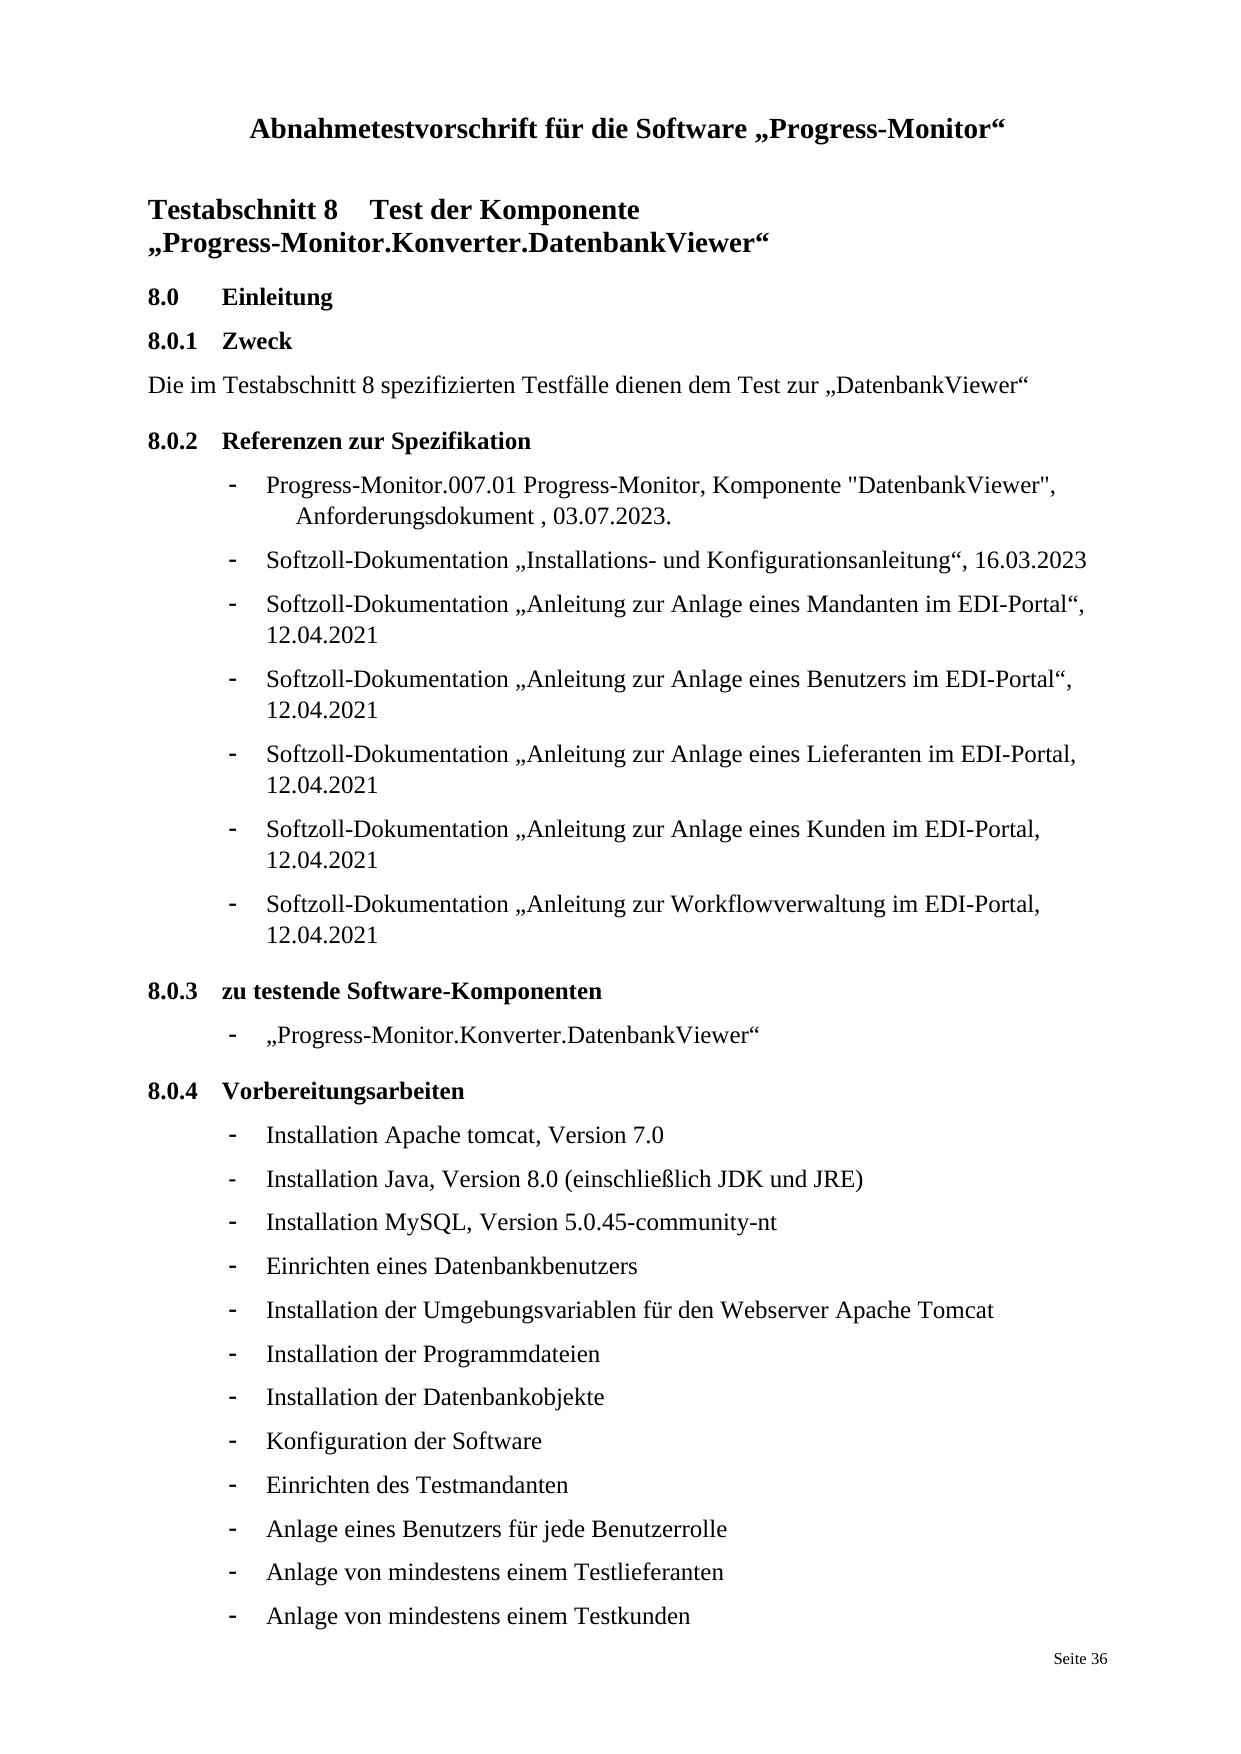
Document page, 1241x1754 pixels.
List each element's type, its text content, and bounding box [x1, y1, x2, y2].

subtitle 8.0.1 Zweck [148, 324, 1107, 355]
text Installation Apache tomcat, Version 7.0 [228, 1117, 1107, 1149]
text Softzoll-Dokumentation „Installations- und Konfigurationsanleitung“, 16.03.2023 [228, 542, 1107, 574]
text Einrichten des Testmandanten [228, 1467, 1107, 1499]
text „Progress-Monitor.Konverter.DatenbankViewer“ [228, 1017, 1107, 1049]
subtitle 8.0.4 Vorbereitungsarbeiten [148, 1074, 1107, 1105]
subtitle 8.0.3 zu testende Software-Komponenten [148, 974, 1107, 1005]
text Installation MySQL, Version 5.0.45-community-nt [228, 1205, 1107, 1236]
text Installation der Programmdateien [228, 1336, 1107, 1367]
text Softzoll-Dokumentation „Anleitung zur Anlage eines Lieferanten im EDI-Portal, 12.04.2021 [228, 736, 1107, 799]
text Progress-Monitor.007.01 Progress-Monitor, Komponente "DatenbankViewer", Anforderungsdokument , 03.07.2023. [228, 467, 1107, 530]
text Softzoll-Dokumentation „Anleitung zur Workflowverwaltung im EDI-Portal, 12.04.2021 [228, 886, 1107, 949]
text Softzoll-Dokumentation „Anleitung zur Anlage eines Benutzers im EDI-Portal“, 12.04.2021 [228, 661, 1107, 724]
text Softzoll-Dokumentation „Anleitung zur Anlage eines Mandanten im EDI-Portal“, 12.04.2021 [228, 586, 1107, 649]
subtitle 8.0.2 Referenzen zur Spezifikation [148, 424, 1107, 455]
subtitle 8.0 Einleitung [148, 280, 1107, 311]
subtitle Testabschnitt 8 Test der Komponente „Progress-Monitor.Konverter.DatenbankViewer“ [148, 192, 1107, 259]
text Die im Testabschnitt 8 spezifizierten Testfälle dienen dem Test zur „DatenbankViewer“ [148, 367, 1107, 399]
text Anlage von mindestens einem Testkunden [228, 1599, 1107, 1630]
text Konfiguration der Software [228, 1424, 1107, 1455]
text Einrichten eines Datenbankbenutzers [228, 1249, 1107, 1280]
text Installation Java, Version 8.0 (einschließlich JDK und JRE) [228, 1161, 1107, 1192]
text Anlage eines Benutzers für jede Benutzerrolle [228, 1511, 1107, 1542]
text Installation der Umgebungsvariablen für den Webserver Apache Tomcat [228, 1292, 1107, 1324]
text Anlage von mindestens einem Testlieferanten [228, 1555, 1107, 1586]
text Softzoll-Dokumentation „Anleitung zur Anlage eines Kunden im EDI-Portal, 12.04.2021 [228, 811, 1107, 874]
text Installation der Datenbankobjekte [228, 1380, 1107, 1411]
